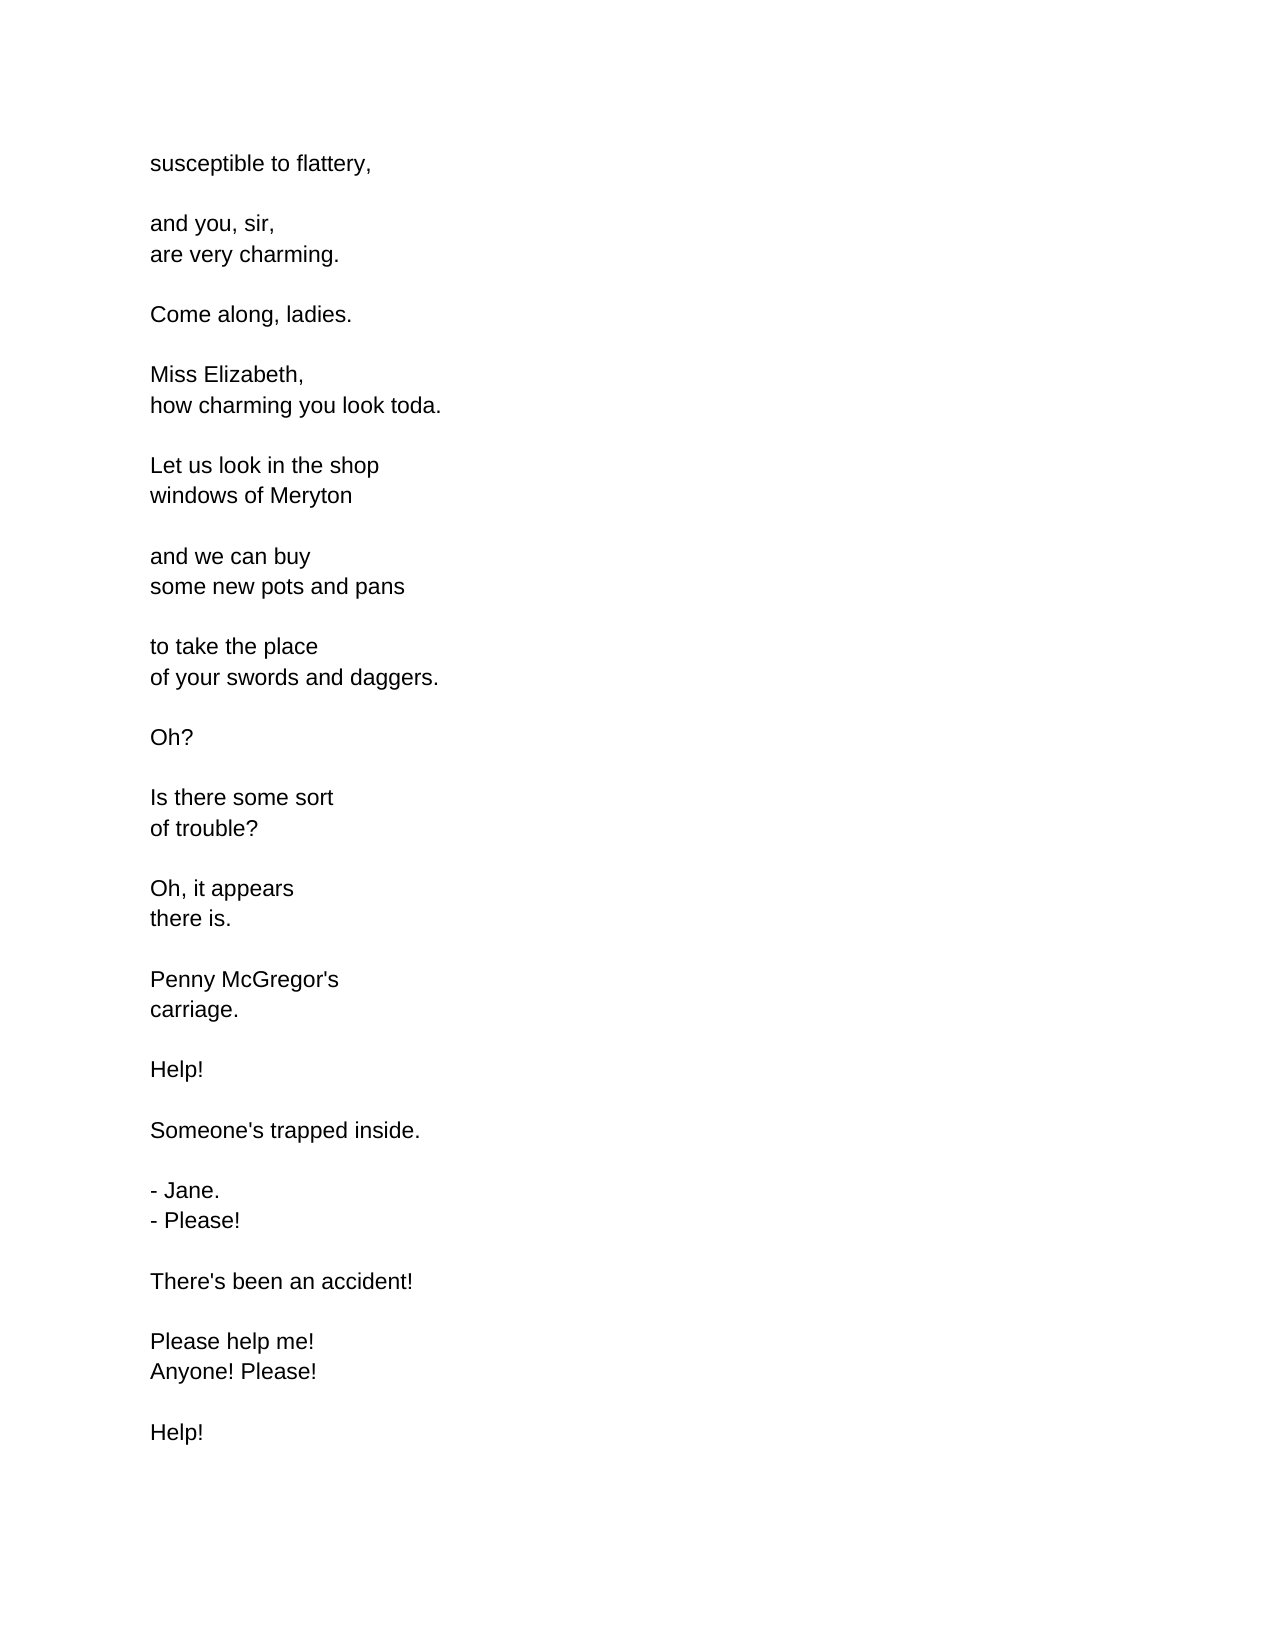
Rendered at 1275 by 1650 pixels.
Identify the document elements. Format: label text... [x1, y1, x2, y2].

text Oh? [150, 724, 1125, 750]
text Anyone! Please! [150, 1358, 1125, 1385]
text to take the place [150, 633, 1125, 660]
text - Please! [150, 1207, 1125, 1234]
text Help! [150, 1056, 1125, 1083]
text susceptible to flattery, [150, 150, 1125, 176]
text Someone's trapped inside. [150, 1117, 1125, 1143]
text Come along, ladies. [150, 301, 1125, 327]
text There's been an accident! [150, 1268, 1125, 1294]
text there is. [150, 905, 1125, 932]
text windows of Meryton [150, 482, 1125, 509]
text Let us look in the shop [150, 452, 1125, 478]
text Oh, it appears [150, 875, 1125, 901]
text of your swords and daggers. [150, 663, 1125, 690]
text of trouble? [150, 814, 1125, 841]
text carriage. [150, 996, 1125, 1022]
text Help! [150, 1419, 1125, 1445]
text Penny McGregor's [150, 966, 1125, 992]
text Please help me! [150, 1328, 1125, 1354]
text and we can buy [150, 543, 1125, 569]
text are very charming. [150, 241, 1125, 267]
text and you, sir, [150, 210, 1125, 237]
text Miss Elizabeth, [150, 361, 1125, 388]
text how charming you look toda. [150, 392, 1125, 418]
text Is there some sort [150, 784, 1125, 811]
text some new pots and pans [150, 573, 1125, 599]
text - Jane. [150, 1177, 1125, 1203]
